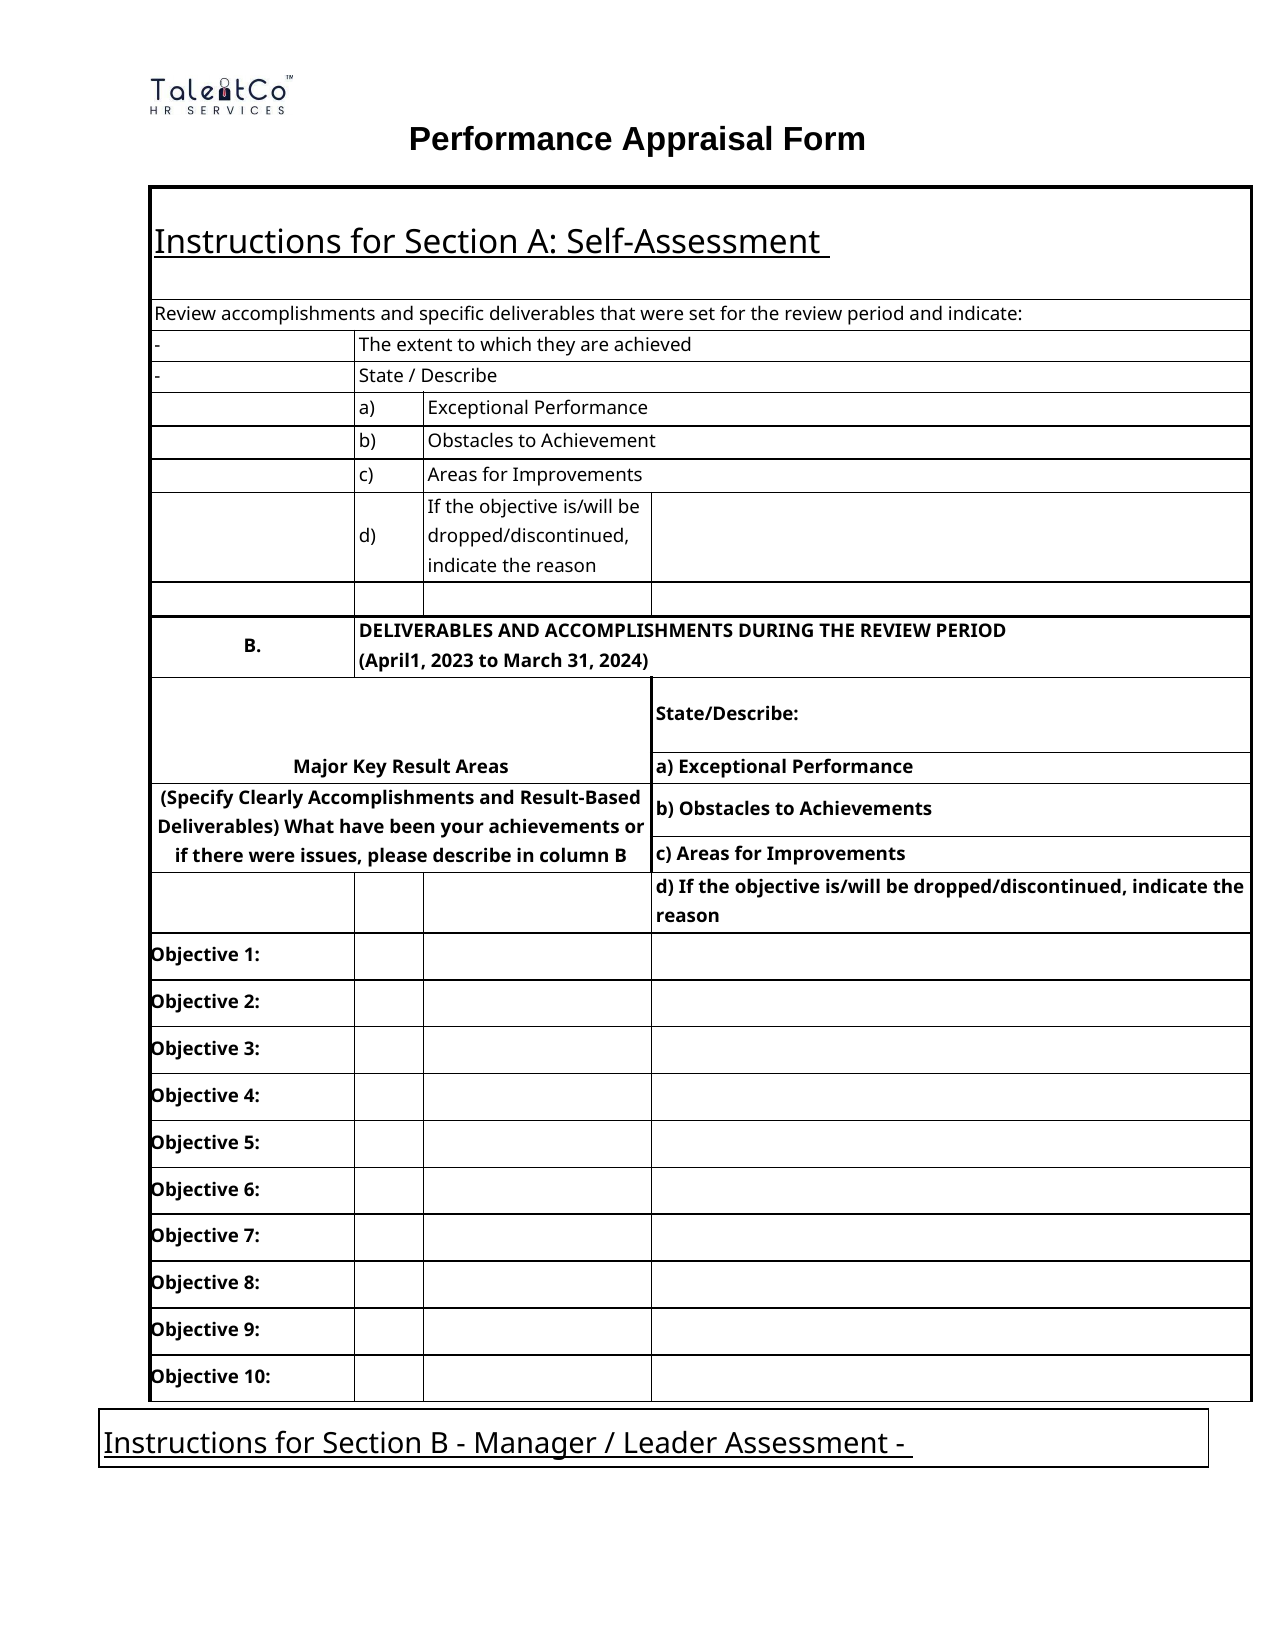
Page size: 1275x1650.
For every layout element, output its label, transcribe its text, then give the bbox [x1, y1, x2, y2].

table_cell Areas for Improvements [424, 460, 1250, 492]
table_cell Review accomplishments and specific deliverables that were set for the review period and indicate: [152, 300, 1250, 329]
picture [150, 75, 293, 115]
table_cell Objective 10: [152, 1356, 354, 1401]
table_cell [424, 1121, 651, 1166]
table_cell [652, 1168, 1250, 1213]
table_cell [152, 460, 354, 492]
table_cell The extent to which they are achieved [355, 331, 1250, 361]
table_cell Exceptional Performance [424, 393, 1250, 425]
table_cell [355, 1168, 423, 1213]
table_cell [355, 1356, 423, 1401]
table_cell [152, 393, 354, 425]
table_cell [152, 493, 354, 581]
table_cell a) Exceptional Performance [653, 753, 1250, 782]
table_cell State / Describe [355, 362, 1250, 391]
table_cell c) Areas for Improvements [653, 837, 1250, 872]
table_cell [424, 1074, 651, 1119]
table_cell Objective 5: [152, 1121, 354, 1166]
table_cell [652, 1121, 1250, 1166]
table_cell [652, 493, 1250, 581]
table_cell Objective 9: [152, 1309, 354, 1354]
table_cell [424, 981, 651, 1026]
table_cell DELIVERABLES AND ACCOMPLISHMENTS DURING THE REVIEW PERIOD (April1, 2023 to March 31, 2024) [355, 618, 1250, 676]
table_cell Major Key Result Areas [152, 678, 650, 782]
table_cell [652, 934, 1250, 979]
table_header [100, 1410, 1208, 1466]
table_cell [355, 1215, 423, 1260]
table_cell [152, 583, 354, 615]
table_cell [652, 1074, 1250, 1119]
table_cell [355, 873, 423, 932]
table_header Instructions for Section A: Self-Assessment [152, 189, 1250, 299]
table_cell [424, 1309, 651, 1354]
table_cell Objective 3: [152, 1027, 354, 1073]
table_cell [424, 1168, 651, 1213]
table_cell [652, 583, 1250, 615]
table_cell c) [355, 460, 423, 492]
table_cell [652, 1309, 1250, 1354]
table_cell [424, 583, 651, 615]
table_cell [424, 1215, 651, 1260]
table_cell [424, 873, 651, 932]
table_cell [424, 1027, 651, 1073]
table_cell d) If the objective is/will be dropped/discontinued, indicate the reason [652, 873, 1250, 932]
table_cell - [152, 362, 354, 391]
table_cell Objective 8: [152, 1262, 354, 1307]
table_cell (Specify Clearly Accomplishments and Result-Based Deliverables) What have been your achievements or if there were issues, please describe in column B [152, 784, 650, 872]
table_cell B. [152, 618, 354, 676]
table_cell State/Describe: [653, 678, 1250, 751]
table_cell If the objective is/will be dropped/discontinued, indicate the reason [424, 493, 651, 581]
table_cell [355, 934, 423, 979]
table_cell [424, 1262, 651, 1307]
table_cell b) Obstacles to Achievements [653, 784, 1250, 836]
table_cell [355, 1074, 423, 1119]
table_cell [355, 1262, 423, 1307]
table_cell Objective 6: [152, 1168, 354, 1213]
table_cell [355, 1309, 423, 1354]
table_cell [355, 1027, 423, 1073]
table_cell Objective 1: [152, 934, 354, 979]
table_cell Obstacles to Achievement [424, 427, 1250, 458]
table_cell [652, 1027, 1250, 1073]
table_cell [152, 873, 354, 932]
table_cell [652, 1215, 1250, 1260]
table_cell b) [355, 427, 423, 458]
table_cell Objective 2: [152, 981, 354, 1026]
table_cell [355, 981, 423, 1026]
table_cell [424, 934, 651, 979]
table_cell [652, 1262, 1250, 1307]
table_cell - [152, 331, 354, 361]
table_cell [355, 583, 423, 615]
table_cell a) [355, 393, 423, 425]
table_cell [355, 1121, 423, 1166]
table_cell [652, 981, 1250, 1026]
table_cell [652, 1356, 1250, 1401]
table_cell Objective 4: [152, 1074, 354, 1119]
table_cell [152, 427, 354, 458]
table_cell Objective 7: [152, 1215, 354, 1260]
table_cell [424, 1356, 651, 1401]
table_cell d) [355, 493, 423, 581]
